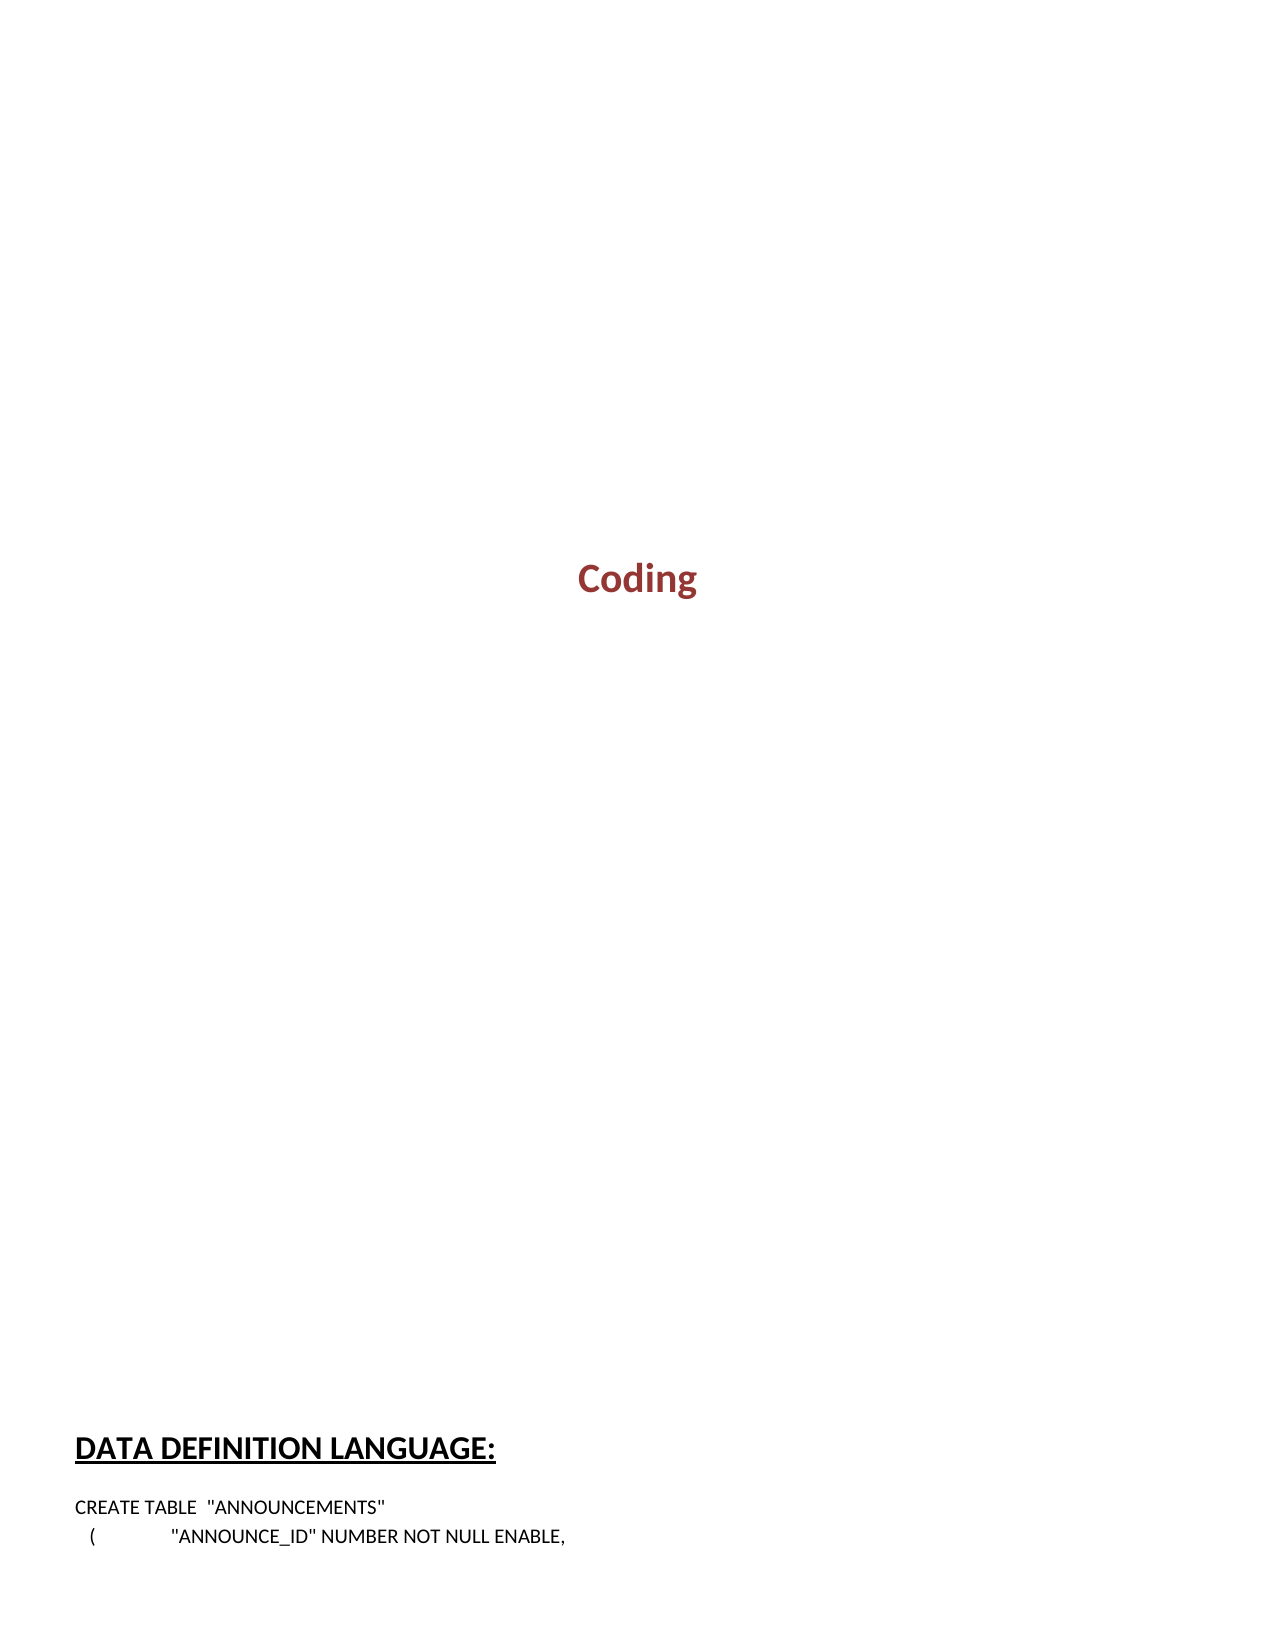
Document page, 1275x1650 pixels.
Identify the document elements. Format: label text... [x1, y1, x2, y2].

text CREATE TABLE "ANNOUNCEMENTS" [75, 1494, 1200, 1520]
text ( "ANNOUNCE_ID" NUMBER NOT NULL ENABLE, [75, 1523, 1200, 1549]
text Coding [75, 552, 1200, 603]
text DATA DEFINITION LANGUAGE: [75, 1427, 1200, 1467]
